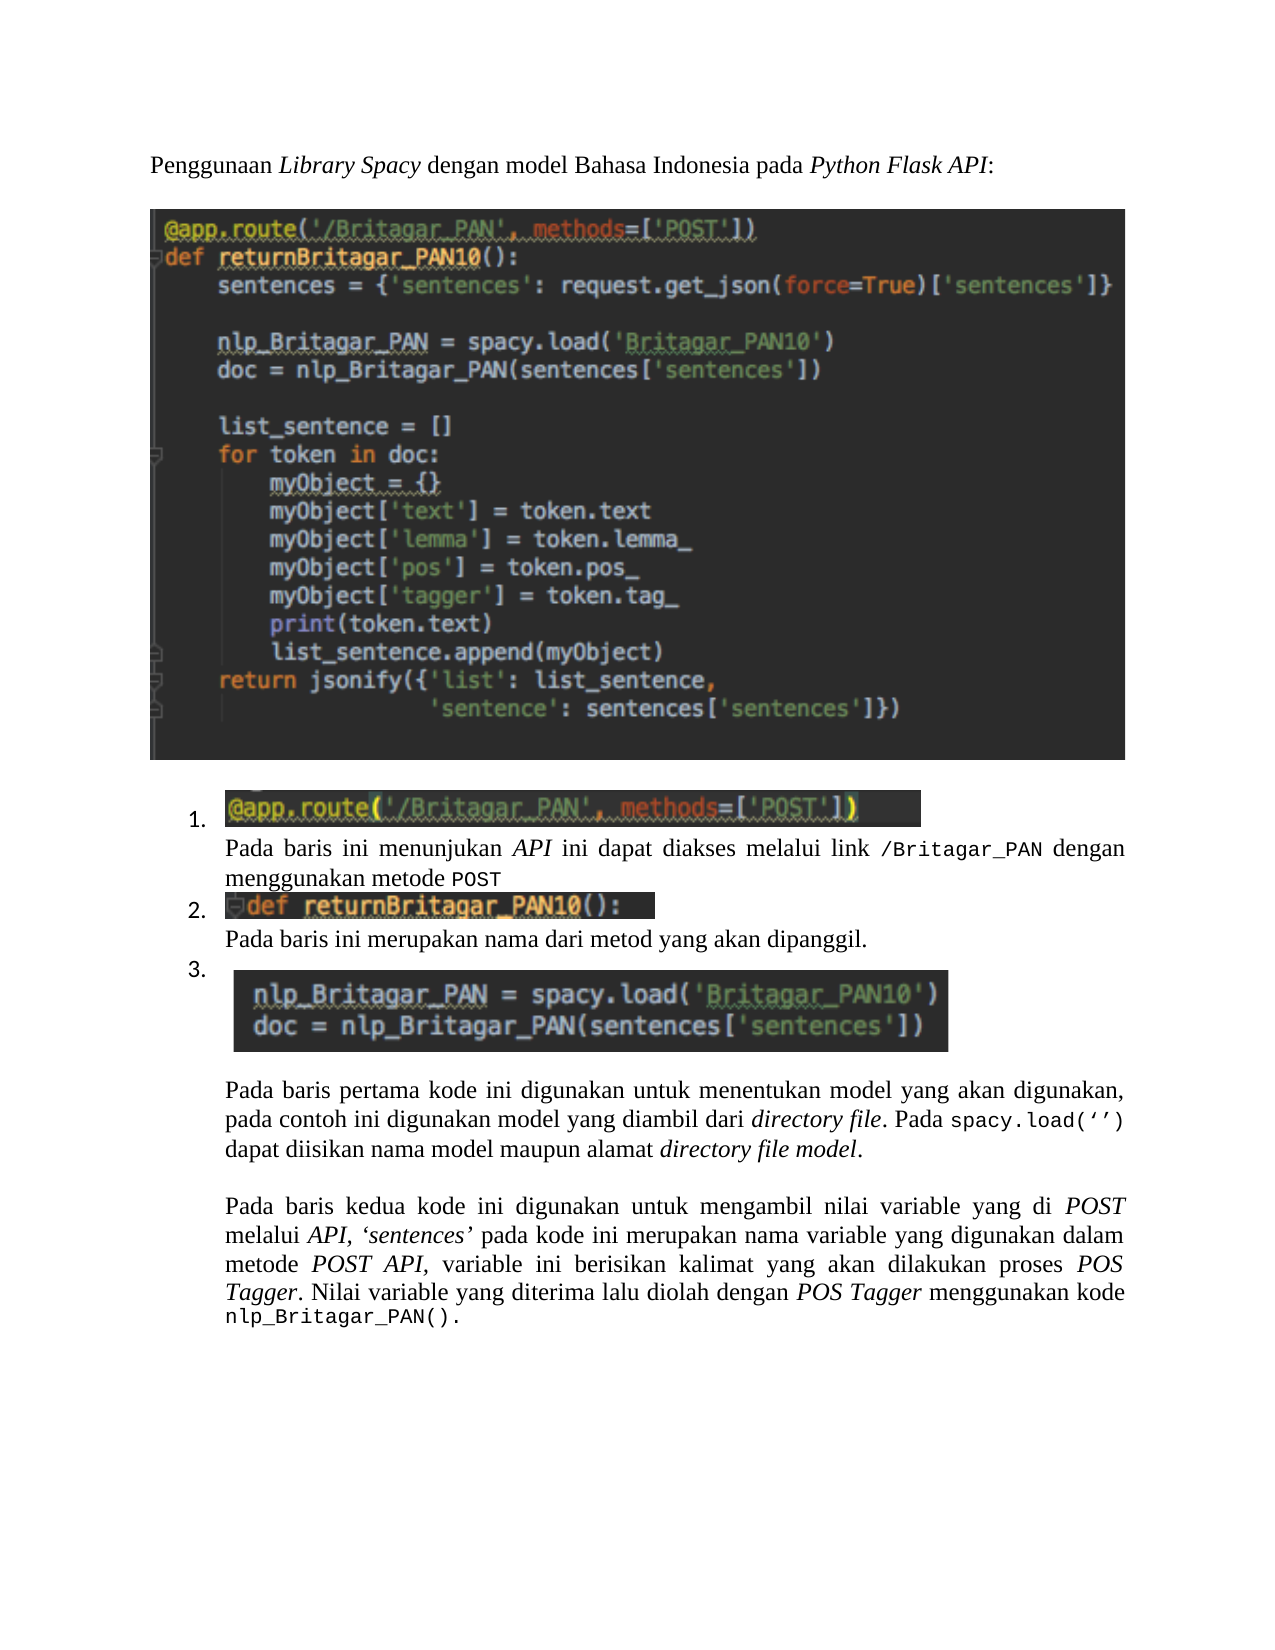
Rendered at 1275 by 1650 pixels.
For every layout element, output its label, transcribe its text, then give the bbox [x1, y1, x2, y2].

list Pada baris pertama kode ini digunakan untuk menentukan model yang akan digunakan, pada contoh ini digunakan model yang diambil dari directory file. Pada spacy.load(‘’) dapat diisikan nama model maupun alamat directory file model. [225, 1075, 1125, 1162]
text Penggunaan Library Spacy dengan model Bahasa Indonesia pada Python Flask API: [150, 150, 1125, 179]
list Pada baris ini merupakan nama dari metod yang akan dipanggil. [225, 924, 1125, 953]
picture [150, 209, 1125, 760]
list Pada baris kedua kode ini digunakan untuk mengambil nilai variable yang di POST melalui API, ‘sentences’ pada kode ini merupakan nama variable yang digunakan dalam metode POST API, variable ini berisikan kalimat yang akan dilakukan proses POS Tagger. Nilai variable yang diterima lalu diolah dengan POS Tagger menggunakan kode nlp_Britagar_PAN(). [225, 1191, 1125, 1330]
picture [225, 892, 655, 919]
list Pada baris ini menunjukan API ini dapat diakses melalui link /Britagar_PAN dengan menggunakan metode POST [225, 833, 1125, 892]
picture [225, 790, 921, 827]
picture [233, 970, 949, 1052]
